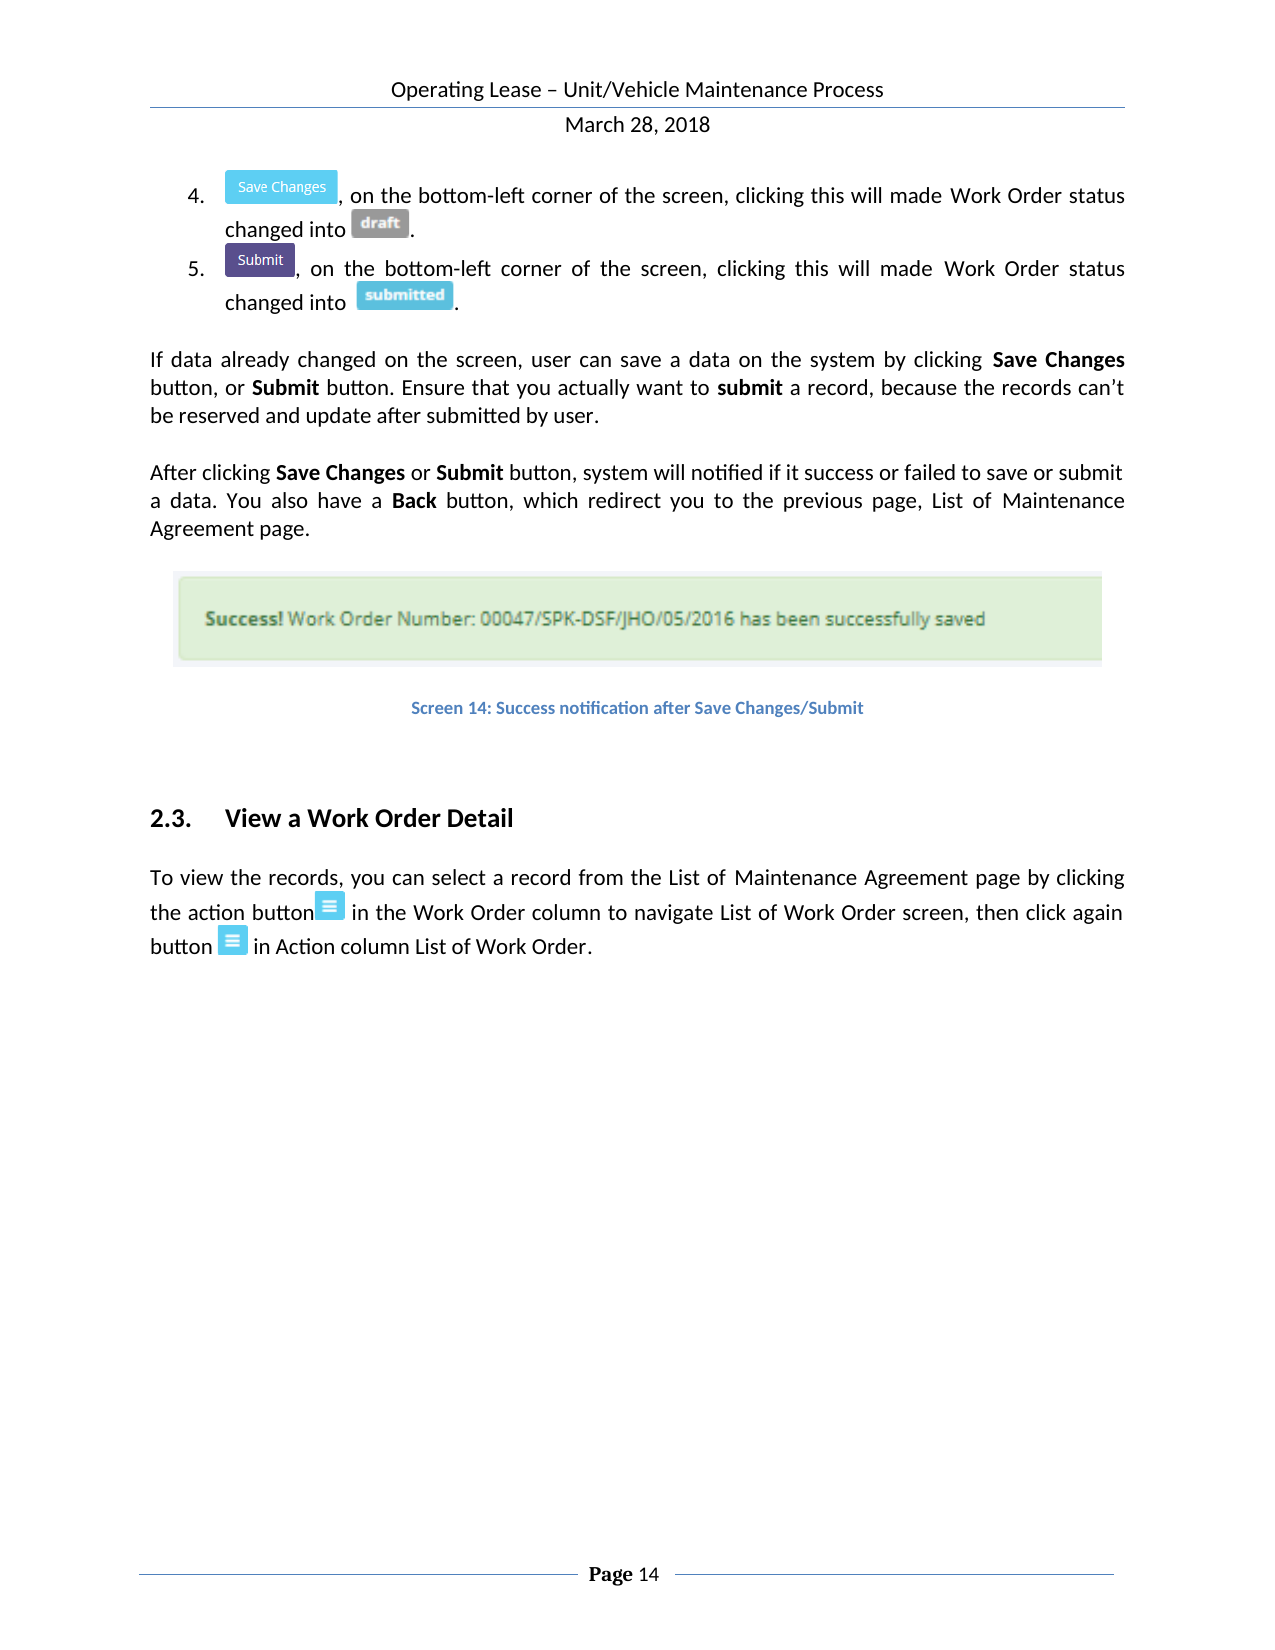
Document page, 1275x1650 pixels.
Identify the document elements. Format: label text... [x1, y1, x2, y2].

picture [356, 281, 454, 310]
picture [225, 243, 295, 277]
text To view the records, you can select a record from the List of Maintenance Agreement page by clicking the action button in the Work Order column to navigate List of Work Order screen, then click again button in Action column List of Work Order. [150, 863, 1125, 960]
list , on the bottom-left corner of the screen, clicking this will made Work Order status changed into . [187, 243, 1125, 316]
picture [217, 925, 248, 955]
picture [351, 209, 410, 238]
picture [225, 170, 338, 204]
text After clicking Save Changes or Submit button, system will notified if it success or failed to save or submit a data. You also have a Back button, which redirect you to the previous page, List of Maintenance Agreement page. [150, 458, 1125, 542]
picture [314, 891, 345, 920]
list , on the bottom-left corner of the screen, clicking this will made Work Order status changed into . [187, 171, 1125, 243]
subtitle View a Work Order Detail [150, 801, 1125, 834]
text Screen 14: Success notification after Save Changes/Submit [150, 696, 1125, 719]
picture [173, 571, 1102, 667]
text If data already changed on the screen, user can save a data on the system by clicking Save Changes button, or Submit button. Ensure that you actually want to submit a record, because the records can’t be reserved and update after submitted by user. [150, 345, 1125, 429]
